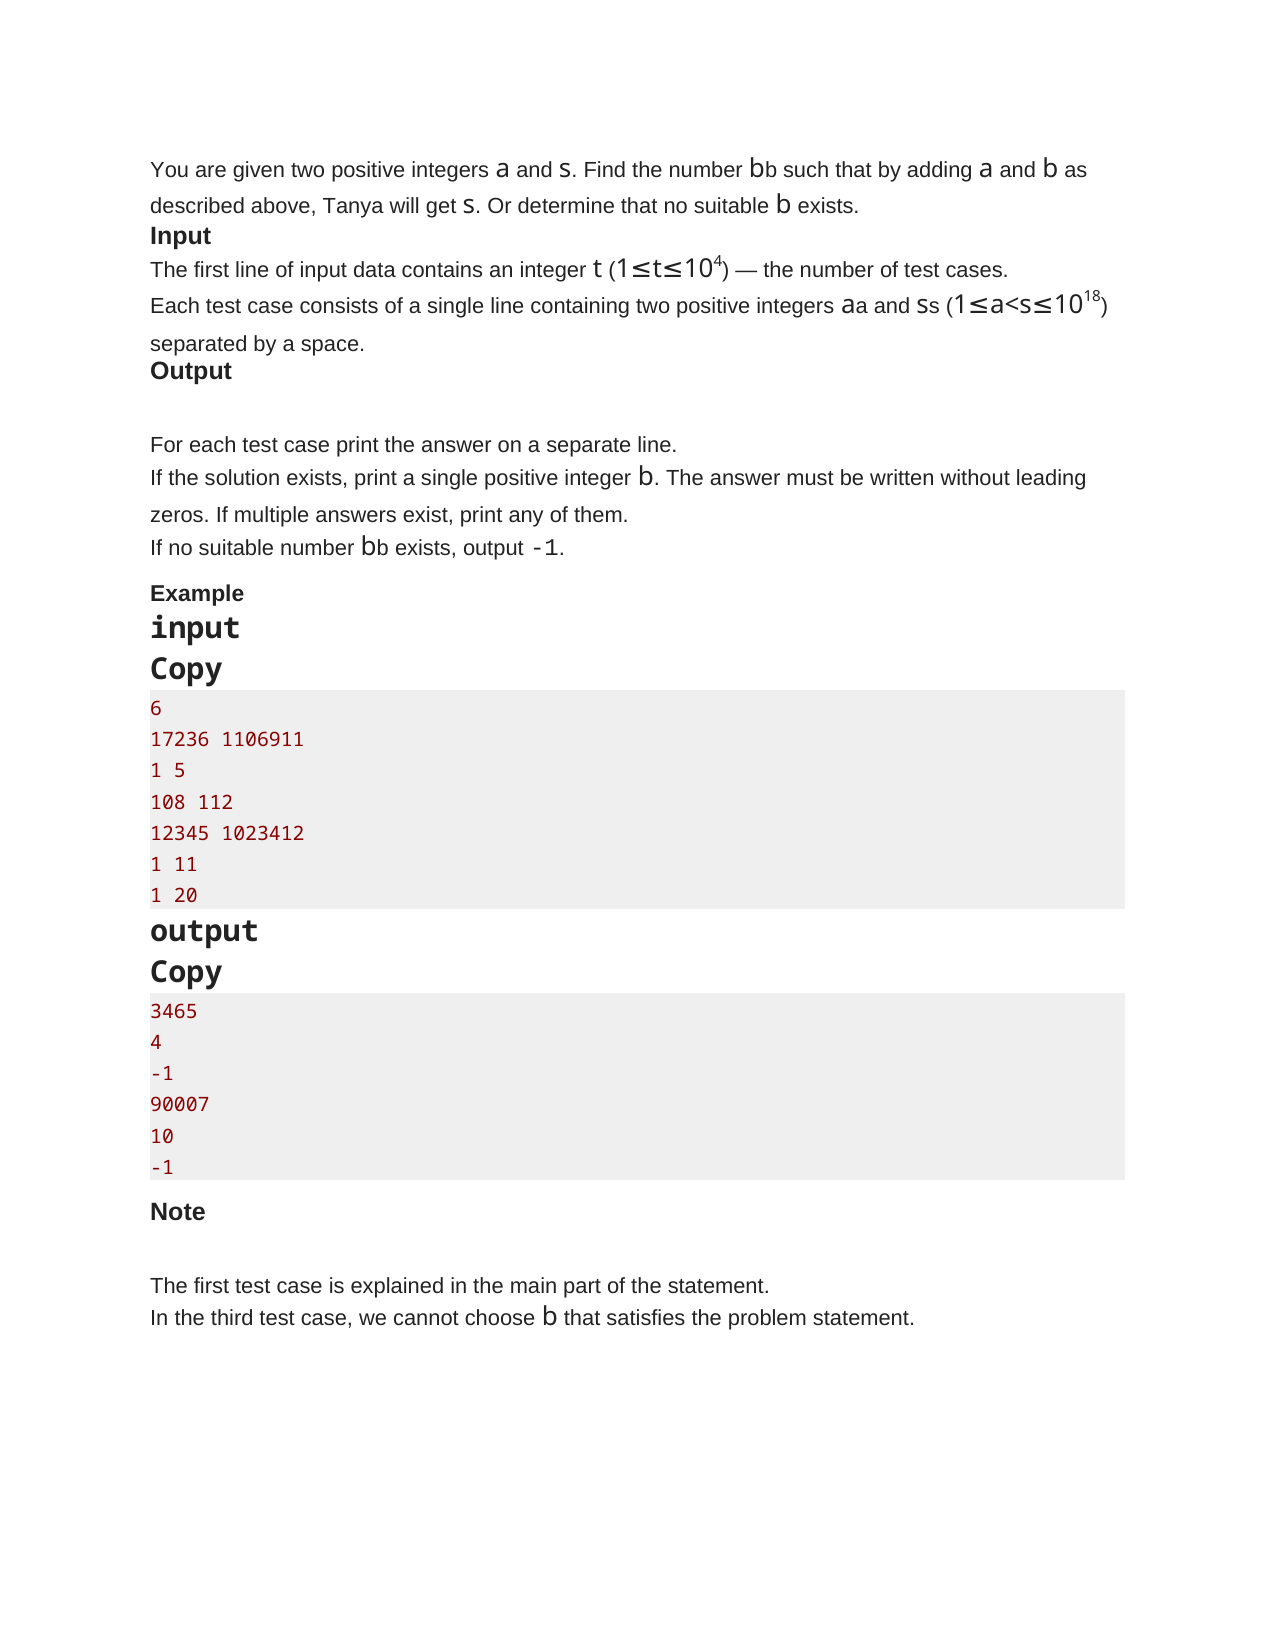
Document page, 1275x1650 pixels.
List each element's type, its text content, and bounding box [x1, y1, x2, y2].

text If no suitable number bb exists, output -1. [150, 528, 1125, 563]
text Output [150, 356, 1125, 384]
text 6 [150, 690, 1125, 721]
text 1 11 [150, 846, 1125, 877]
text 108 112 [150, 784, 1125, 815]
text Note [150, 1197, 1125, 1226]
text 10 [150, 1118, 1125, 1149]
text 3465 [150, 993, 1125, 1024]
text -1 [150, 1149, 1125, 1180]
text 4 [150, 1024, 1125, 1055]
text output [150, 909, 1125, 950]
text In the third test case, we cannot choose b that satisfies the problem statement. [150, 1298, 1125, 1333]
text Copy [150, 950, 1125, 991]
text Copy [150, 647, 1125, 688]
text Each test case consists of a single line containing two positive integers aa and ss (1≤a<s≤1018) separated by a space. [150, 285, 1125, 356]
text 1 20 [150, 877, 1125, 909]
text 1 5 [150, 752, 1125, 784]
text input [150, 606, 1125, 647]
text For each test case print the answer on a separate line. [150, 422, 1125, 457]
text 90007 [150, 1086, 1125, 1118]
text The first line of input data contains an integer t (1≤t≤104) — the number of test cases. [150, 250, 1125, 285]
text If the solution exists, print a single positive integer b. The answer must be written without leading zeros. If multiple answers exist, print any of them. [150, 457, 1125, 528]
text Input [150, 221, 1125, 250]
text 12345 1023412 [150, 815, 1125, 846]
text -1 [150, 1055, 1125, 1086]
text You are given two positive integers a and s. Find the number bb such that by adding a and b as described above, Tanya will get s. Or determine that no suitable b exists. [150, 150, 1125, 221]
text The first test case is explained in the main part of the statement. [150, 1263, 1125, 1298]
text Example [150, 580, 1125, 606]
text 17236 1106911 [150, 721, 1125, 752]
